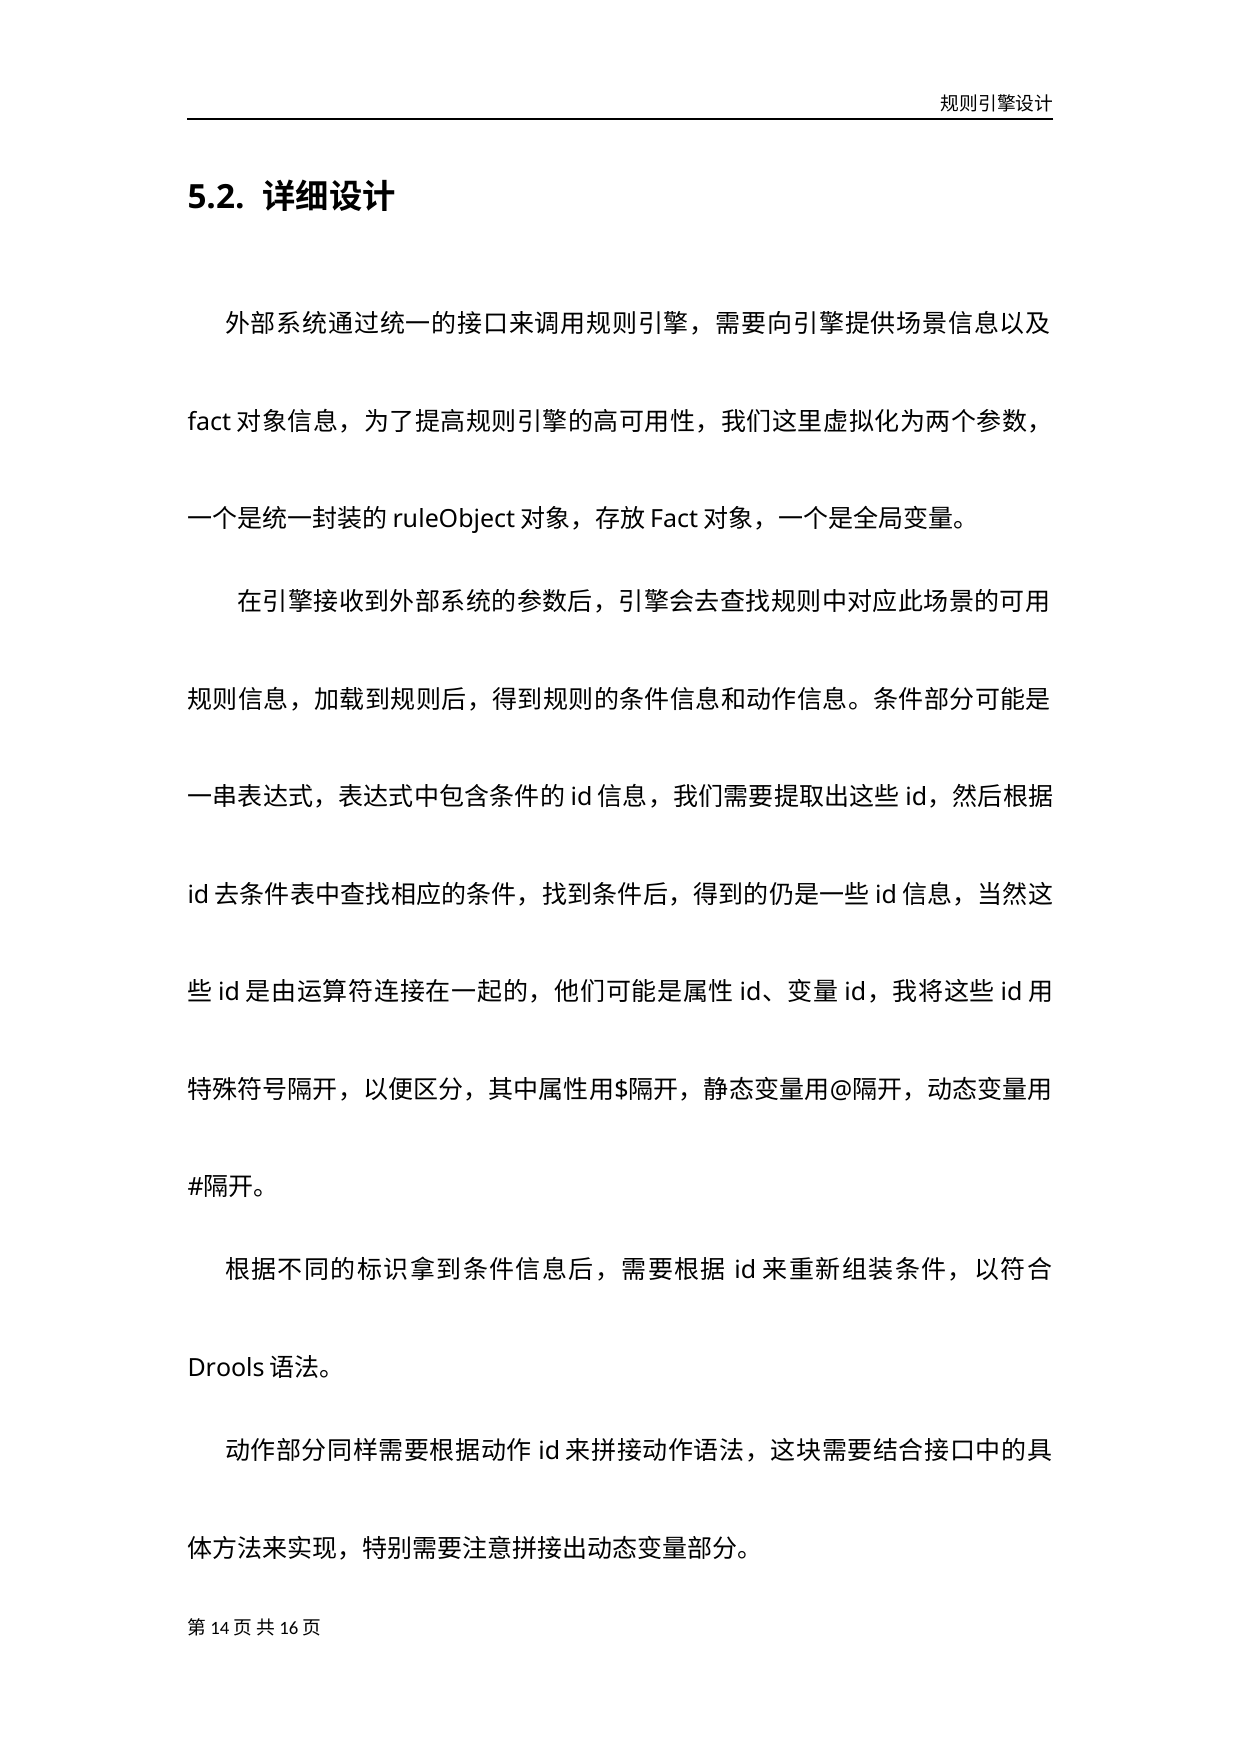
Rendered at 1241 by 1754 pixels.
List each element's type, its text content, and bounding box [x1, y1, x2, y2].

text 根据不同的标识拿到条件信息后，需要根据id来重新组装条件，以符合Drools语法。 [187, 1236, 1053, 1398]
subtitle 详细设计 [187, 162, 1053, 227]
text 外部系统通过统一的接口来调用规则引擎，需要向引擎提供场景信息以及fact对象信息，为了提高规则引擎的高可用性，我们这里虚拟化为两个参数，一个是统一封装的ruleObject对象，存放Fact对象，一个是全局变量。 [187, 289, 1053, 549]
text 动作部分同样需要根据动作id来拼接动作语法，这块需要结合接口中的具体方法来实现，特别需要注意拼接出动态变量部分。 [187, 1416, 1053, 1579]
text 在引擎接收到外部系统的参数后，引擎会去查找规则中对应此场景的可用规则信息，加载到规则后，得到规则的条件信息和动作信息。条件部分可能是一串表达式，表达式中包含条件的id信息，我们需要提取出这些id，然后根据id去条件表中查找相应的条件，找到条件后，得到的仍是一些id信息，当然这些id是由运算符连接在一起的，他们可能是属性id、变量id，我将这些id用特殊符号隔开，以便区分，其中属性用$隔开，静态变量用@隔开，动态变量用#隔开。 [187, 567, 1053, 1217]
